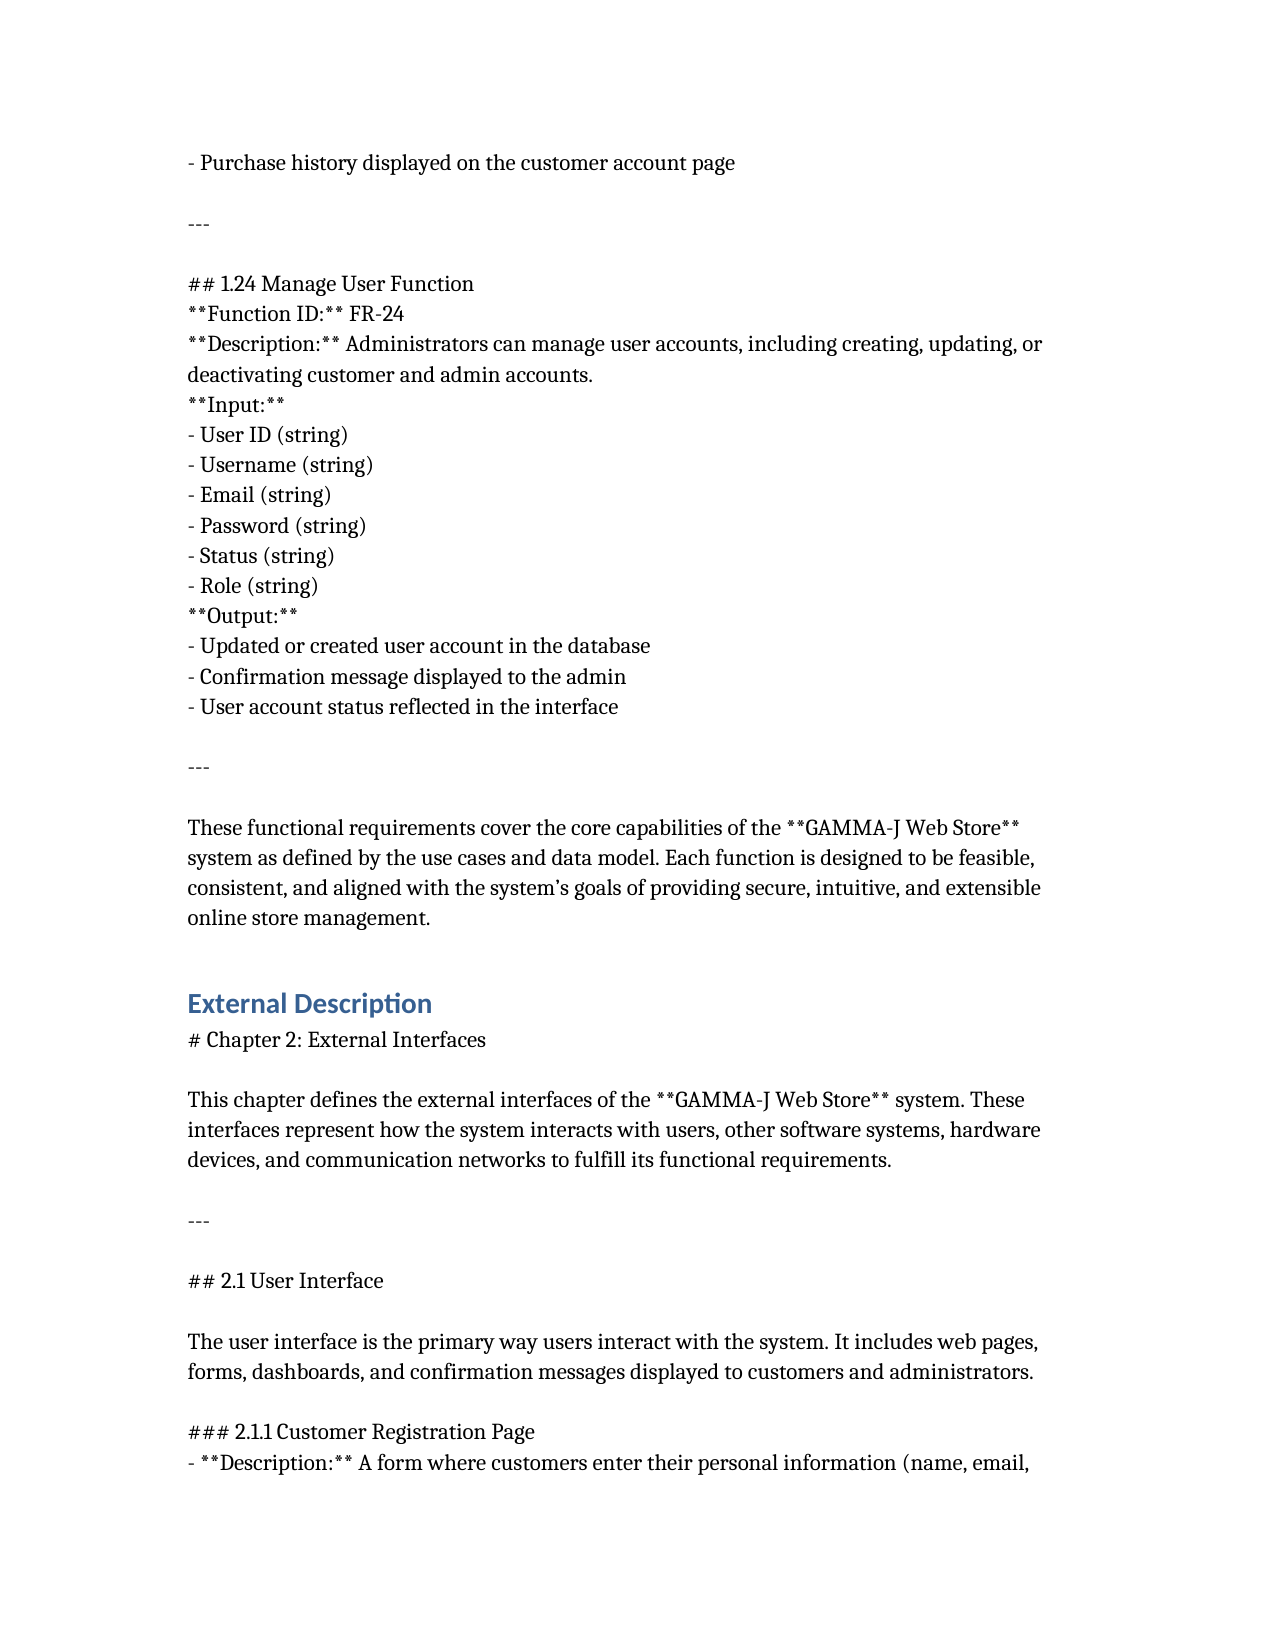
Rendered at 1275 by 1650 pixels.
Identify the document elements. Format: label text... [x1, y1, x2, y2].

subtitle External Description [187, 985, 1087, 1021]
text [187, 1026, 1087, 1476]
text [187, 150, 1087, 932]
